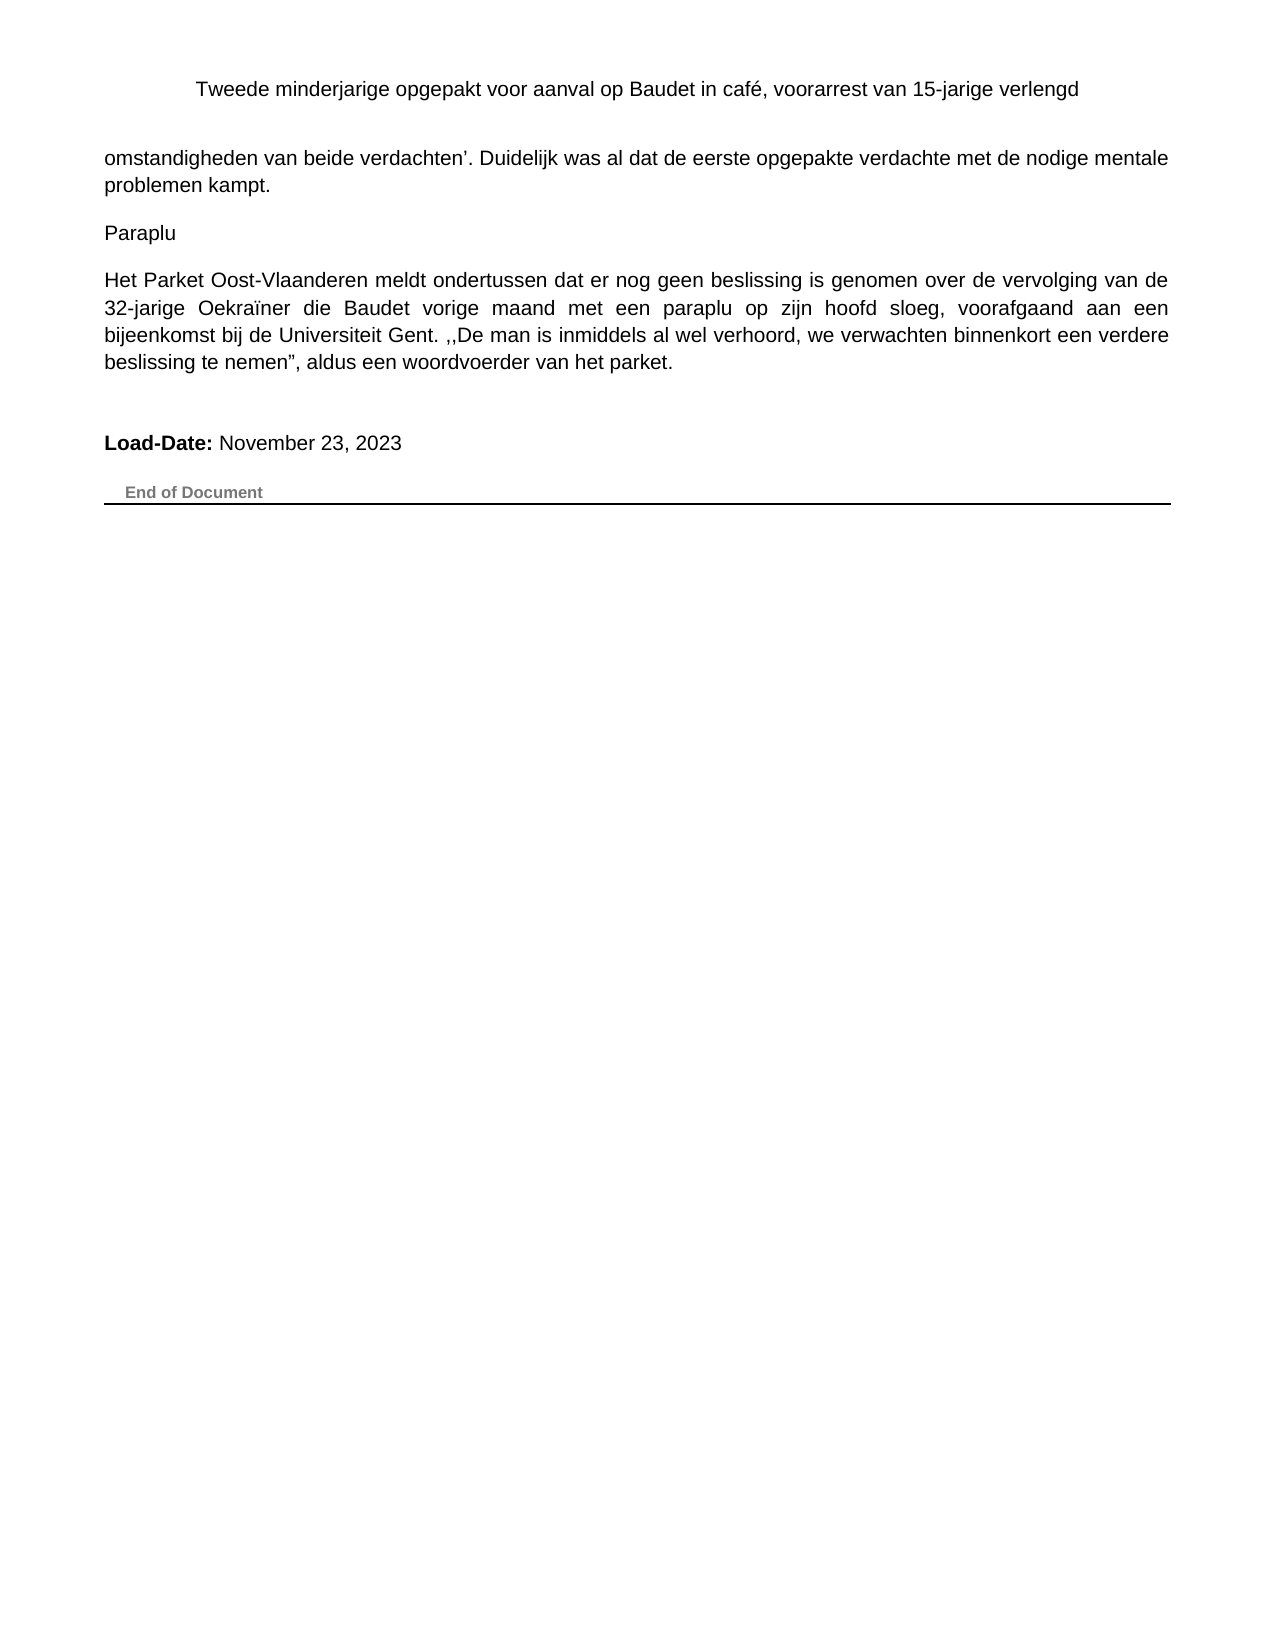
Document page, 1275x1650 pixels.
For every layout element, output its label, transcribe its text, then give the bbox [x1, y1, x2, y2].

text Load-Date: November 23, 2023 [104, 398, 1171, 454]
text Het Parket Oost-Vlaanderen meldt ondertussen dat er nog geen beslissing is genomen over de vervolging van de 32-jarige Oekraïner die Baudet vorige maand met een paraplu op zijn hoofd sloeg, voorafgaand aan een bijeenkomst bij de Universiteit Gent. ,,De man is inmiddels al wel verhoord, we verwachten binnenkort een verdere beslissing te nemen”, aldus een woordvoerder van het parket. [104, 265, 1171, 373]
text Paraplu [104, 217, 1171, 244]
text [104, 142, 1171, 196]
text End of Document [125, 483, 1171, 502]
